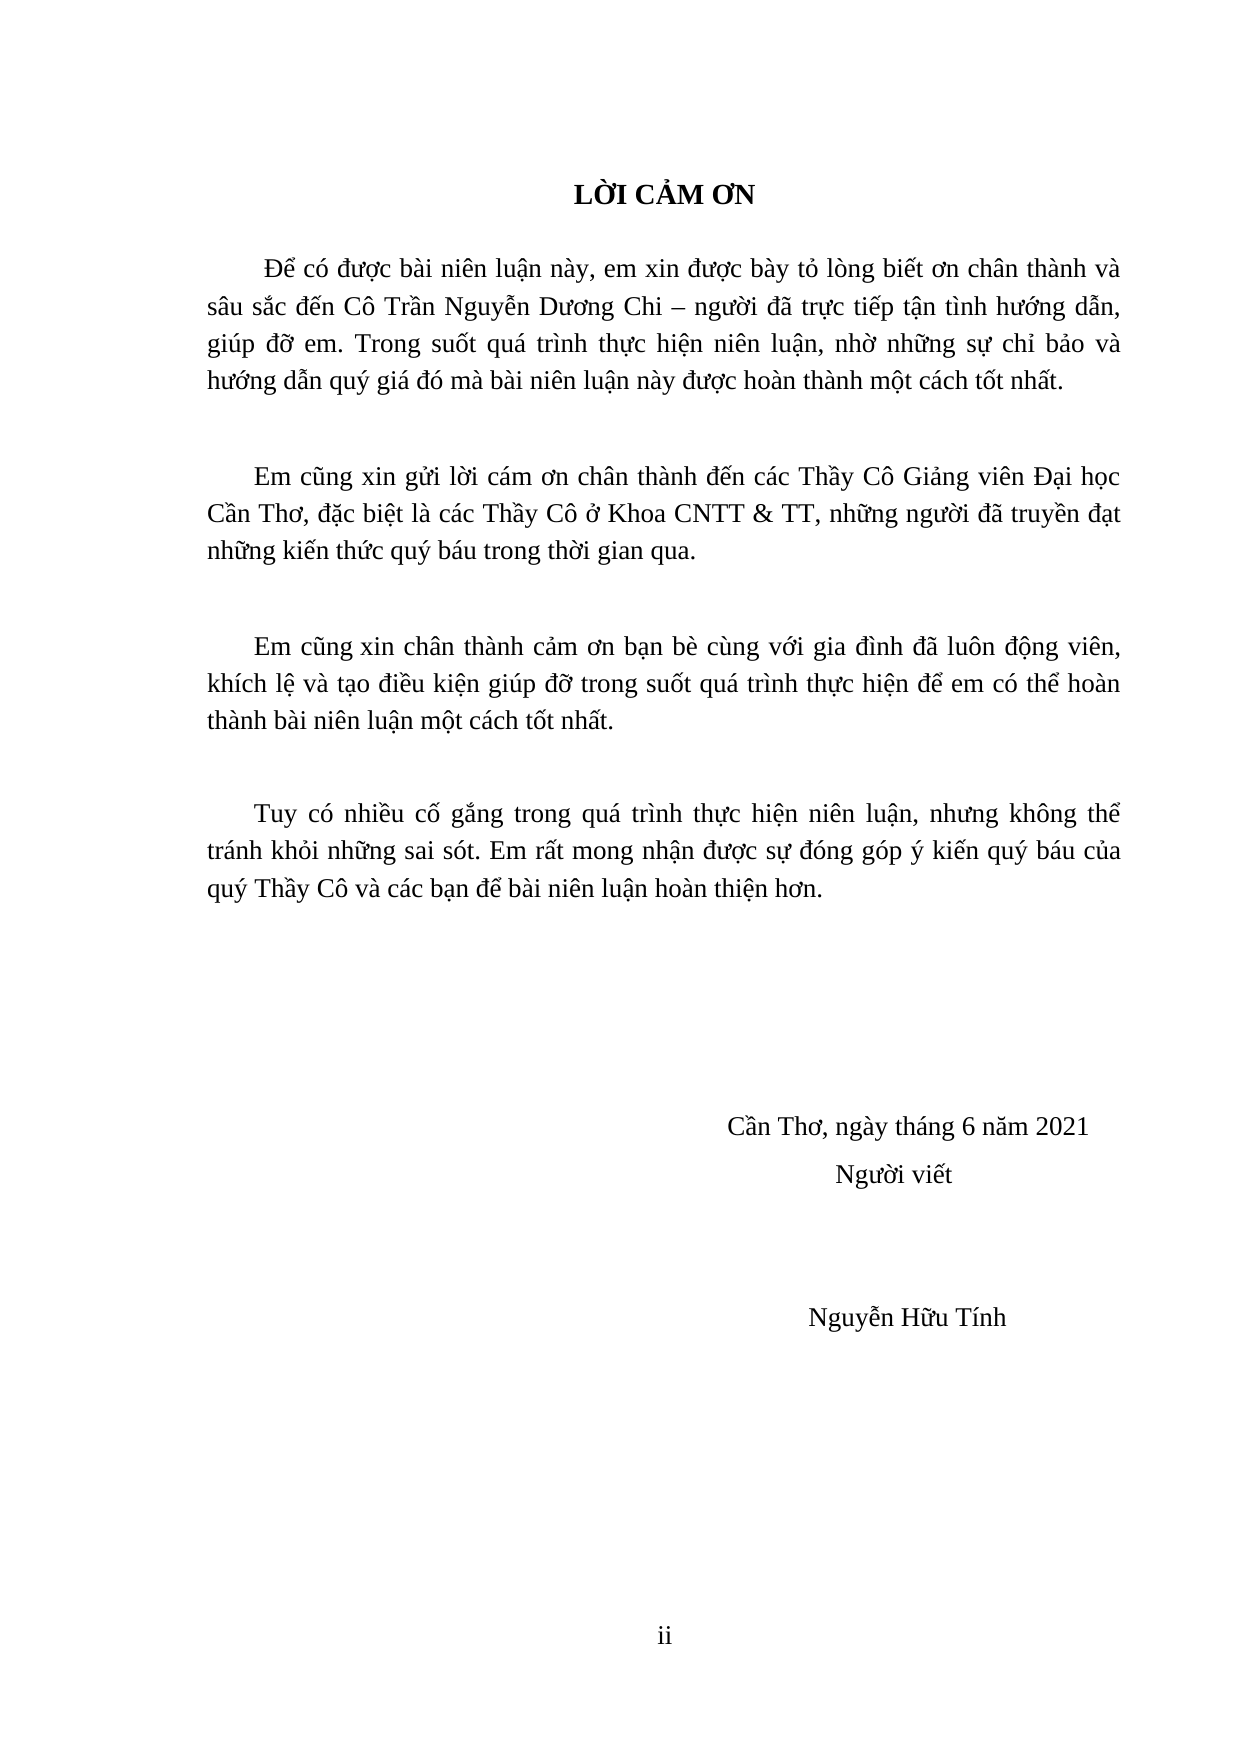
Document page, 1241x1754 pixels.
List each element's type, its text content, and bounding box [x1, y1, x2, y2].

text Để có được bài niên luận này, em xin được bày tỏ lòng biết ơn chân thành và sâu sắc đến Cô Trần Nguyễn Dương Chi – người đã trực tiếp tận tình hướng dẫn, giúp đỡ em. Trong suốt quá trình thực hiện niên luận, nhờ những sự chỉ bảo và hướng dẫn quý giá đó mà bài niên luận này được hoàn thành một cách tốt nhất. [207, 252, 1122, 395]
text Em cũng xin chân thành cảm ơn bạn bè cùng với gia đình đã luôn động viên, khích lệ và tạo điều kiện giúp đỡ trong suốt quá trình thực hiện để em có thể hoàn thành bài niên luận một cách tốt nhất. [207, 629, 1122, 667]
text Cần Thơ, ngày tháng 6 năm 2021 [207, 1110, 1122, 1141]
text Em cũng xin gửi lời cám ơn chân thành đến các Thầy Cô Giảng viên Đại học Cần Thơ, đặc biệt là các Thầy Cô ở Khoa CNTT & TT, những người đã truyền đạt những kiến thức quý báu trong thời gian qua. [207, 459, 1122, 565]
text Nguyễn Hữu Tính [207, 1301, 1122, 1332]
text Tuy có nhiều cố gắng trong quá trình thực hiện niên luận, nhưng không thể tránh khỏi những sai sót. Em rất mong nhận được sự đóng góp ý kiến quý báu của quý Thầy Cô và các bạn để bài niên luận hoàn thiện hơn. [207, 797, 1122, 903]
text LỜI CẢM ƠN [207, 177, 1122, 211]
text Em cũng xin chân thành cảm ơn bạn bè cùng với gia đình đã luôn động viên, khích lệ và tạo điều kiện giúp đỡ trong suốt quá trình thực hiện để em có thể hoàn thành bài niên luận một cách tốt nhất. [207, 698, 1122, 735]
text Người viết [207, 1158, 1122, 1189]
